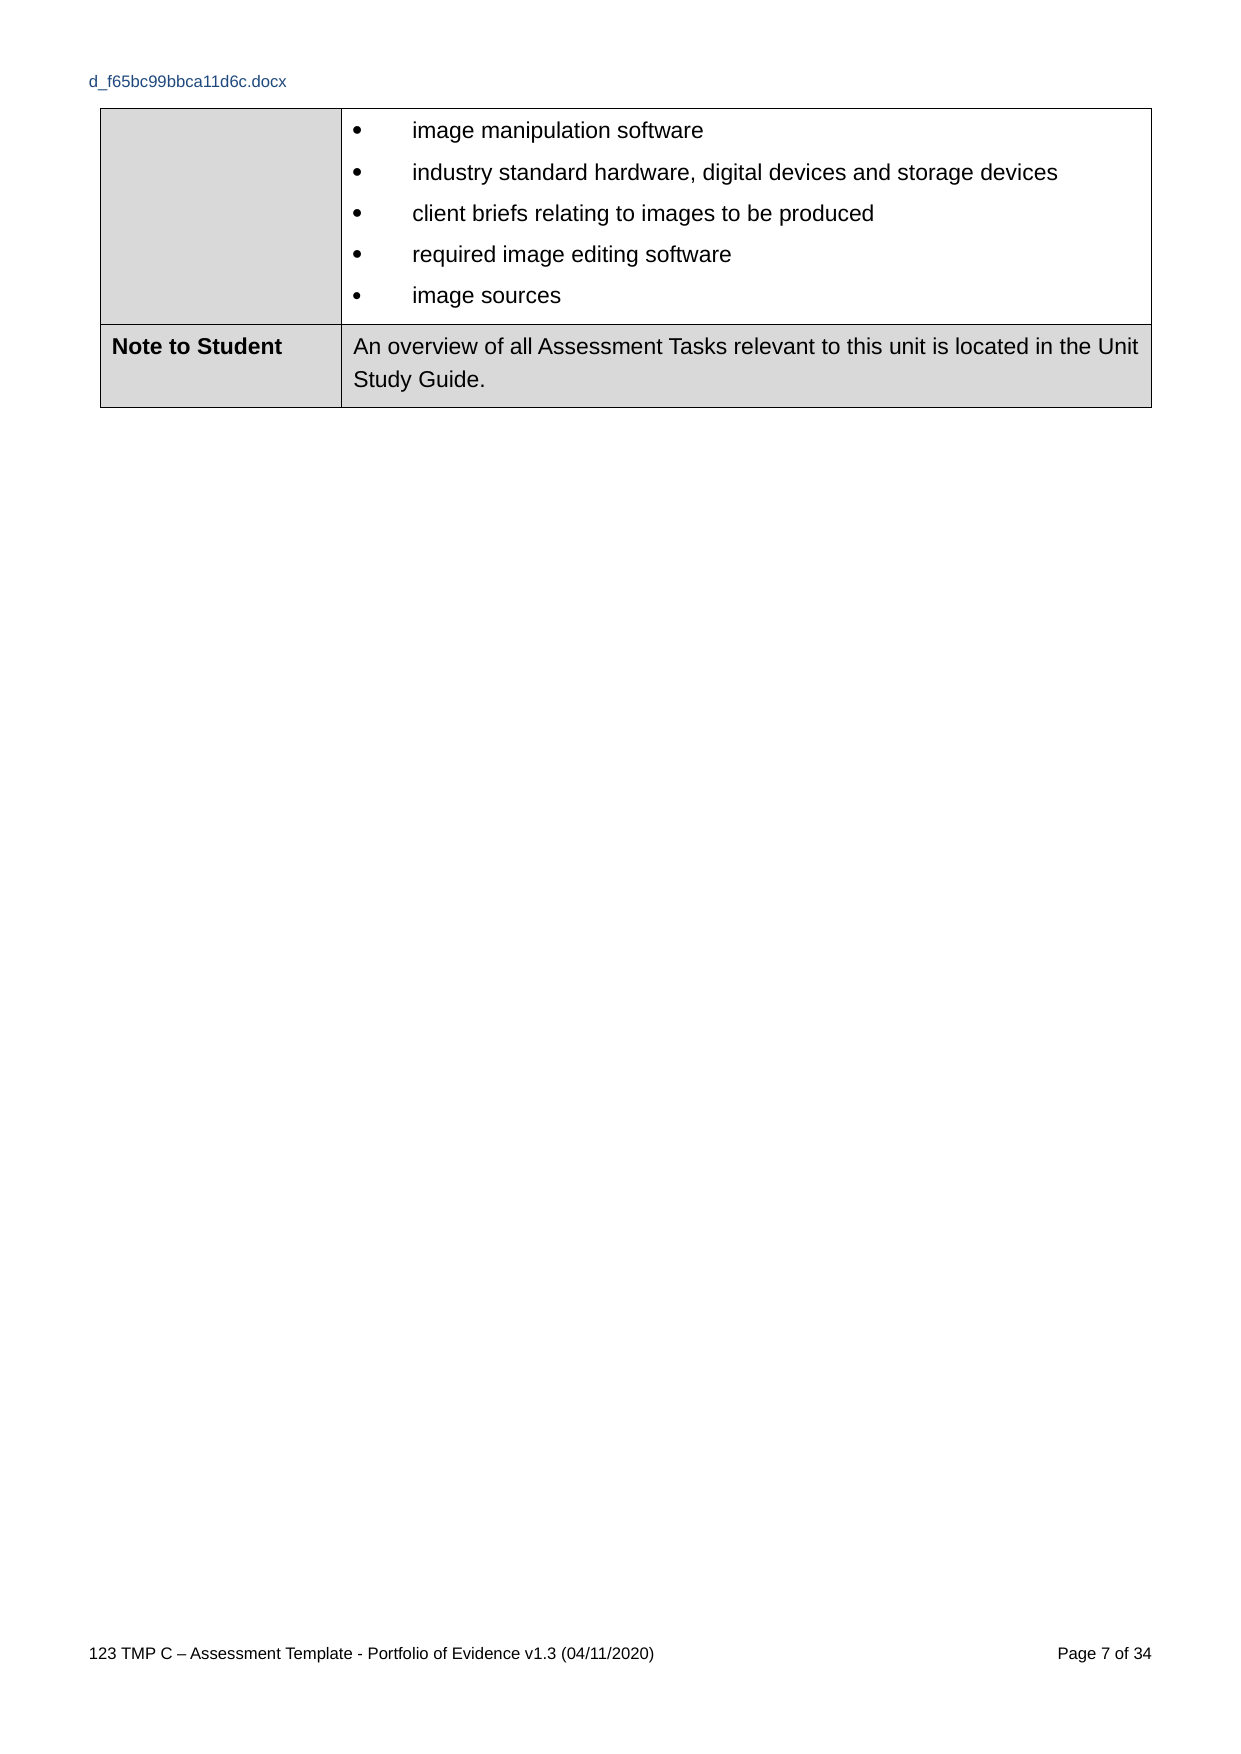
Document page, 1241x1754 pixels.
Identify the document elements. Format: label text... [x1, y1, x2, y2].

table_cell An overview of all Assessment Tasks relevant to this unit is located in the Unit Study Guide. [342, 325, 1151, 407]
table_header [101, 109, 341, 324]
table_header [342, 109, 1151, 324]
table_cell Note to Student [101, 325, 341, 407]
